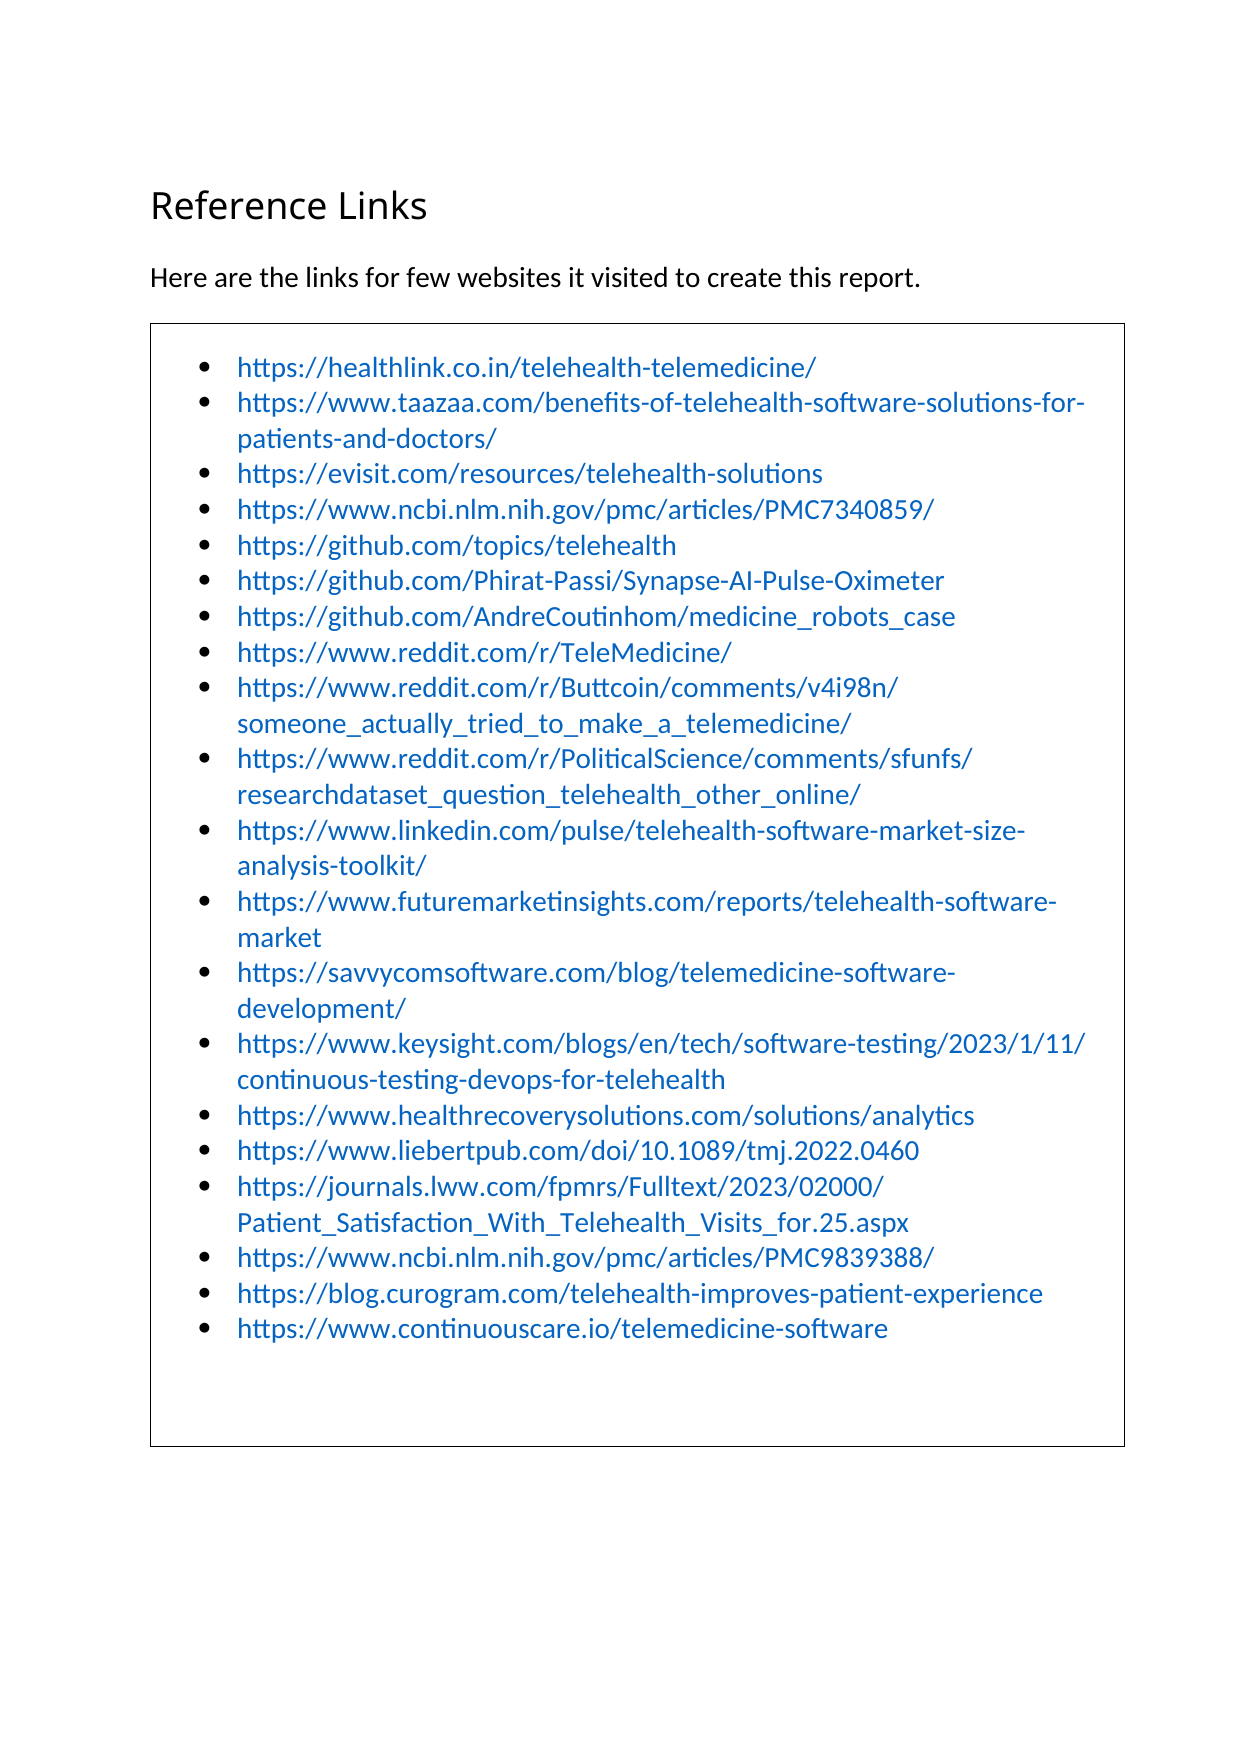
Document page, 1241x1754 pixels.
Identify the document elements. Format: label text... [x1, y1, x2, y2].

subtitle Reference Links [150, 179, 1090, 230]
table_header https://healthlink.co.in/telehealth-telemedicine/ https://www.taazaa.com/benefits-of-telehealth-software-solutions-for-patients-and-doctors/ https://evisit.com/resources/telehealth-solutions https://www.ncbi.nlm.nih.gov/pmc/articles/PMC7340859/ https://github.com/topics/telehealth https://github.com/Phirat-Passi/Synapse-AI-Pulse-Oximeter https://github.com/AndreCoutinhom/medicine_robots_case https://www.reddit.com/r/TeleMedicine/ https://www.reddit.com/r/Buttcoin/comments/v4i98n/someone_actually_tried_to_make_a_telemedicine/ https://www.reddit.com/r/PoliticalScience/comments/sfunfs/researchdataset_question_telehealth_other_online/ https://www.linkedin.com/pulse/telehealth-software-market-size-analysis-toolkit/ https://www.futuremarketinsights.com/reports/telehealth-software-market https://savvycomsoftware.com/blog/telemedicine-software-development/ https://www.keysight.com/blogs/en/tech/software-testing/2023/1/11/continuous-testing-devops-for-telehealth https://www.healthrecoverysolutions.com/solutions/analytics https://www.liebertpub.com/doi/10.1089/tmj.2022.0460 https://journals.lww.com/fpmrs/Fulltext/2023/02000/Patient_Satisfaction_With_Telehealth_Visits_for.25.aspx https://www.ncbi.nlm.nih.gov/pmc/articles/PMC9839388/ https://blog.curogram.com/telehealth-improves-patient-experience https://www.continuouscare.io/telemedicine-software [151, 324, 1124, 1446]
text Here are the links for few websites it visited to create this report. [150, 259, 1090, 295]
